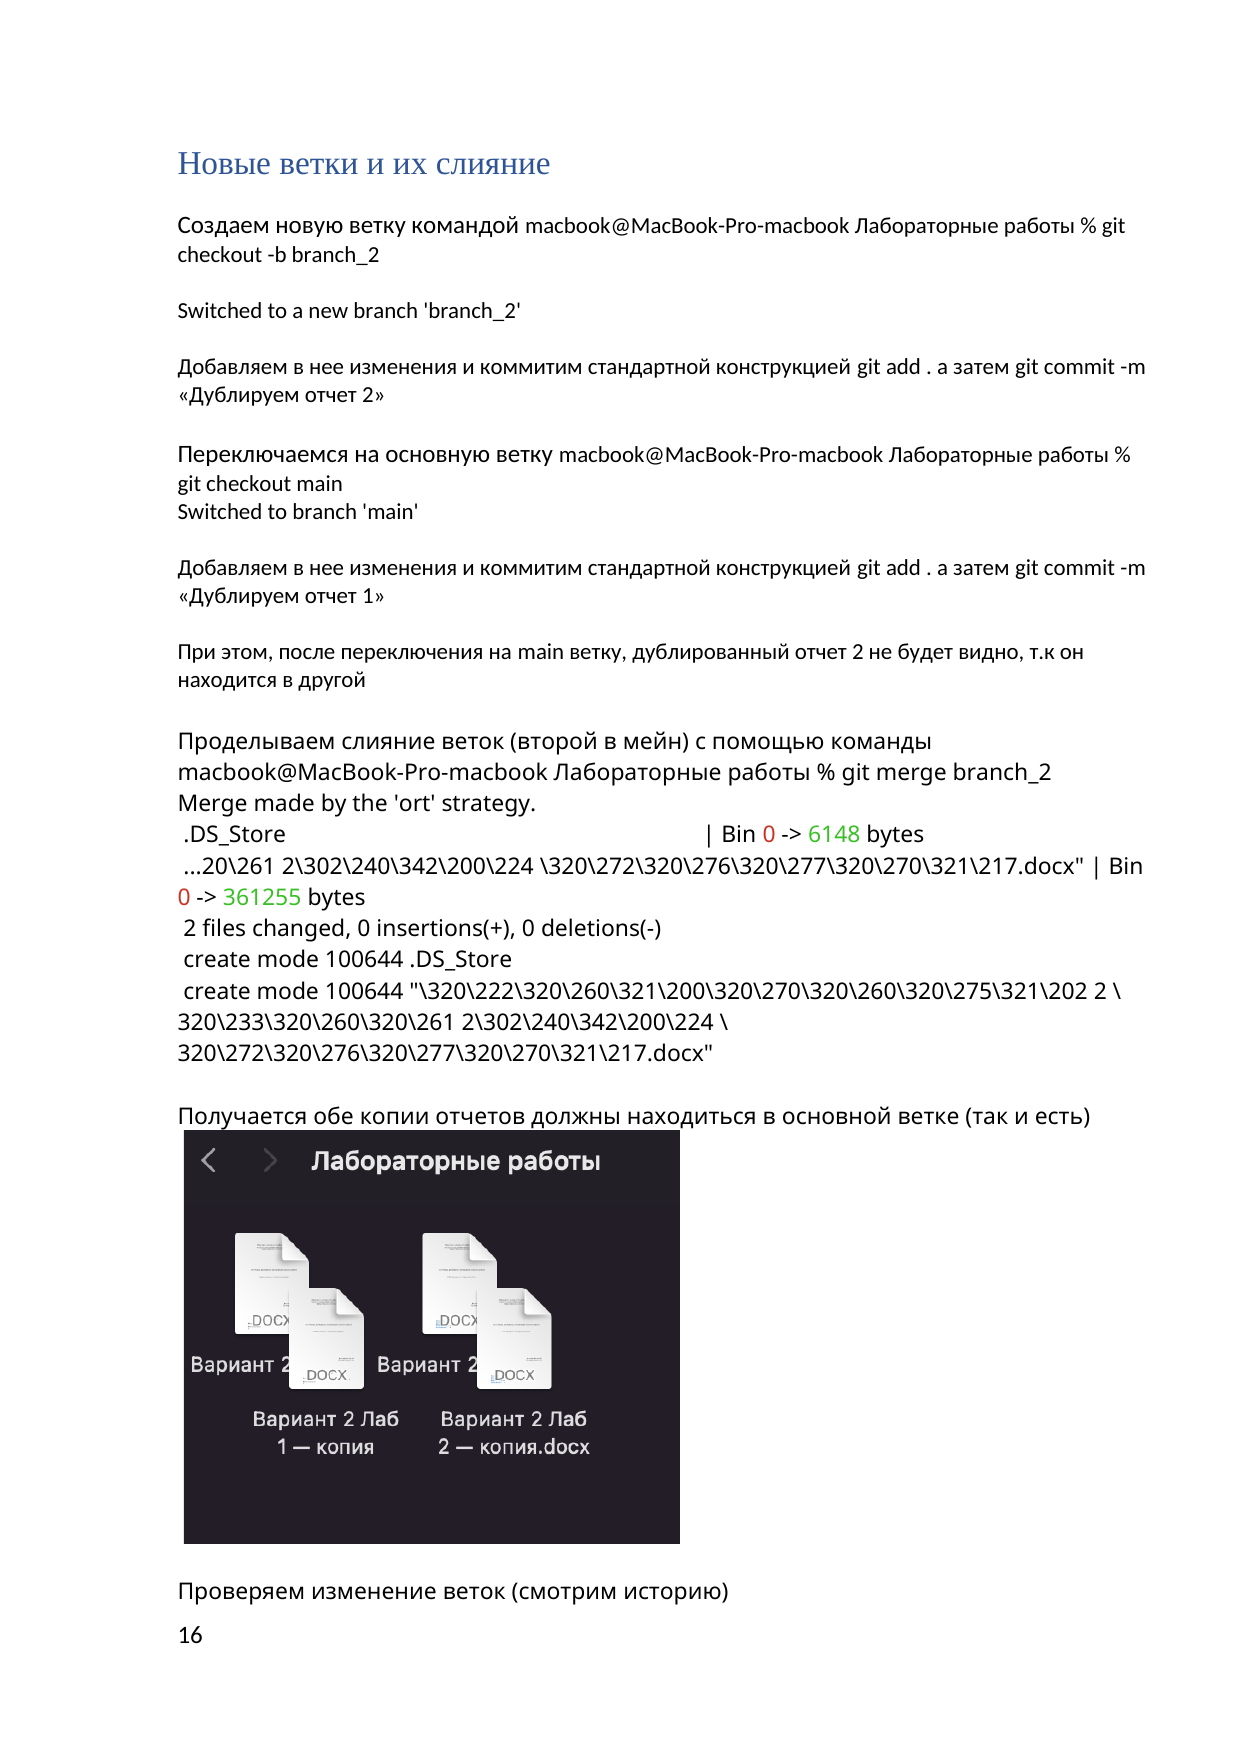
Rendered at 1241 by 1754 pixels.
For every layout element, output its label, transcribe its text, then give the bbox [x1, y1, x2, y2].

text Добавляем в нее изменения и коммитим стандартной конструкцией git add . а затем git commit -m «Дублируем отчет 2» [177, 352, 1152, 408]
text Создаем новую ветку командой macbook@MacBook-Pro-macbook Лабораторные работы % git checkout -b branch_2 [177, 209, 1152, 268]
text ...20\261 2\302\240\342\200\224 \320\272\320\276\320\277\320\270\321\217.docx" | Bin 0 -> 361255 bytes [177, 849, 1152, 912]
text macbook@MacBook-Pro-macbook Лабораторные работы % git merge branch_2 [177, 756, 1152, 787]
text Проверяем изменение веток (смотрим историю) [177, 1575, 1152, 1606]
text Merge made by the 'ort' strategy. [177, 787, 1152, 818]
subtitle Новые ветки и их слияние [177, 143, 1152, 181]
text При этом, после переключения на main ветку, дублированный отчет 2 не будет видно, т.к он находится в другой [177, 637, 1152, 693]
text create mode 100644 .DS_Store [177, 943, 1152, 974]
text Проделываем слияние веток (второй в мейн) с помощью команды [177, 724, 1152, 756]
text Switched to branch 'main' [177, 497, 1152, 525]
text .DS_Store | Bin 0 -> 6148 bytes [177, 818, 1152, 849]
text Получается обе копии отчетов должны находиться в основной ветке (так и есть) [177, 1099, 1152, 1131]
text Switched to a new branch 'branch_2' [177, 296, 1152, 324]
picture [183, 1130, 680, 1544]
text Добавляем в нее изменения и коммитим стандартной конструкцией git add . а затем git commit -m «Дублируем отчет 1» [177, 553, 1152, 609]
text create mode 100644 "\320\222\320\260\321\200\320\270\320\260\320\275\321\202 2 \320\233\320\260\320\261 2\302\240\342\200\224 \320\272\320\276\320\277\320\270\321\217.docx" [177, 974, 1152, 1068]
text 2 files changed, 0 insertions(+), 0 deletions(-) [177, 912, 1152, 943]
text Переключаемся на основную ветку macbook@MacBook-Pro-macbook Лабораторные работы % git checkout main [177, 439, 1152, 497]
